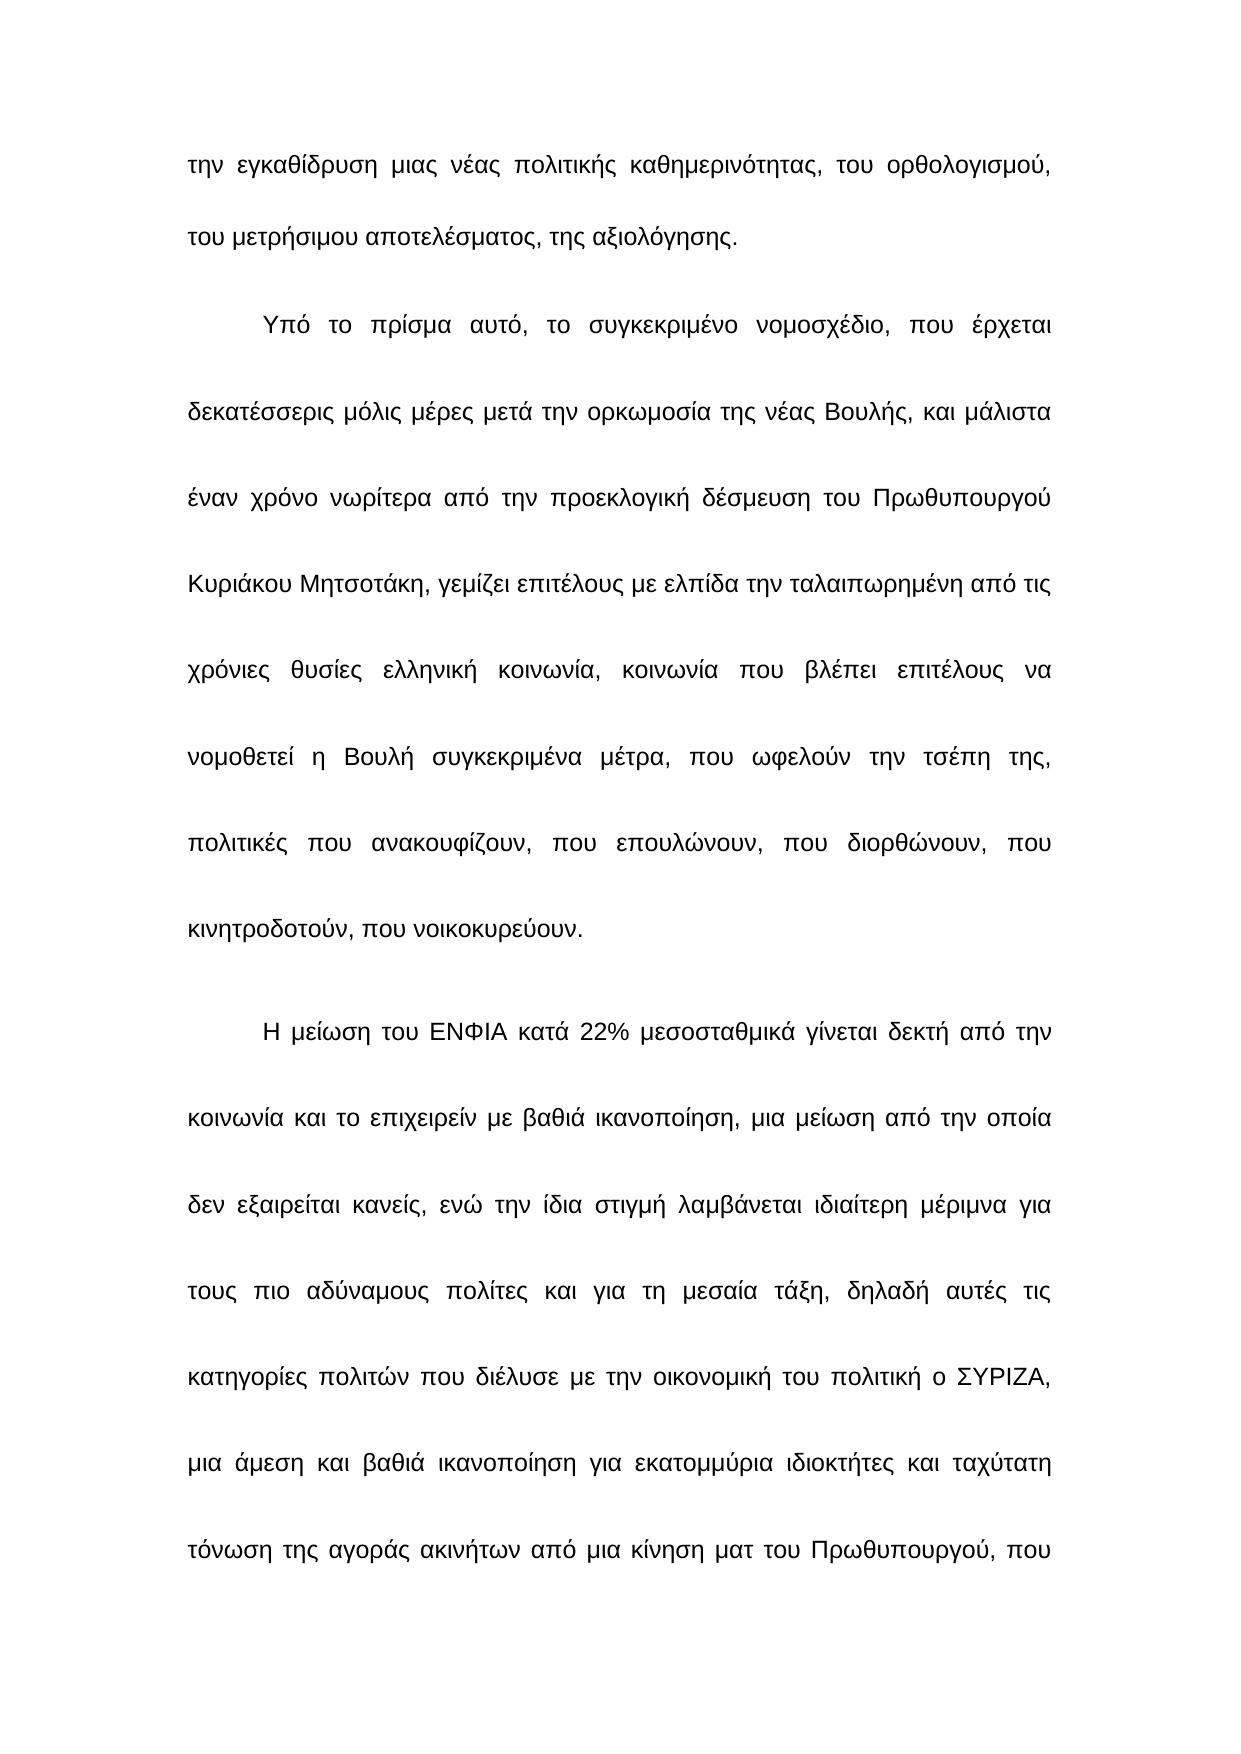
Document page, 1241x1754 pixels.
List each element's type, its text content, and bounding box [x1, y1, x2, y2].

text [187, 1017, 1053, 1563]
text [187, 150, 1053, 251]
text Υπό το πρίσμα αυτό, το συγκεκριμένο νομοσχέδιο, που έρχεται δεκατέσσερις μόλις μέρες μετά την ορκωμοσία της νέας Βουλής, και μάλιστα έναν χρόνο νωρίτερα από την προεκλογική δέσμευση του Πρωθυπουργού Κυριάκου Μητσοτάκη, γεμίζει επιτέλους με ελπίδα την ταλαιπωρημένη από τις χρόνιες θυσίες ελληνική κοινωνία, κοινωνία που βλέπει επιτέλους να νομοθετεί η Βουλή συγκεκριμένα μέτρα, που ωφελούν την τσέπη της, πολιτικές που ανακουφίζουν, που επουλώνουν, που διορθώνουν, που κινητροδοτούν, που νοικοκυρεύουν. [187, 310, 1053, 943]
